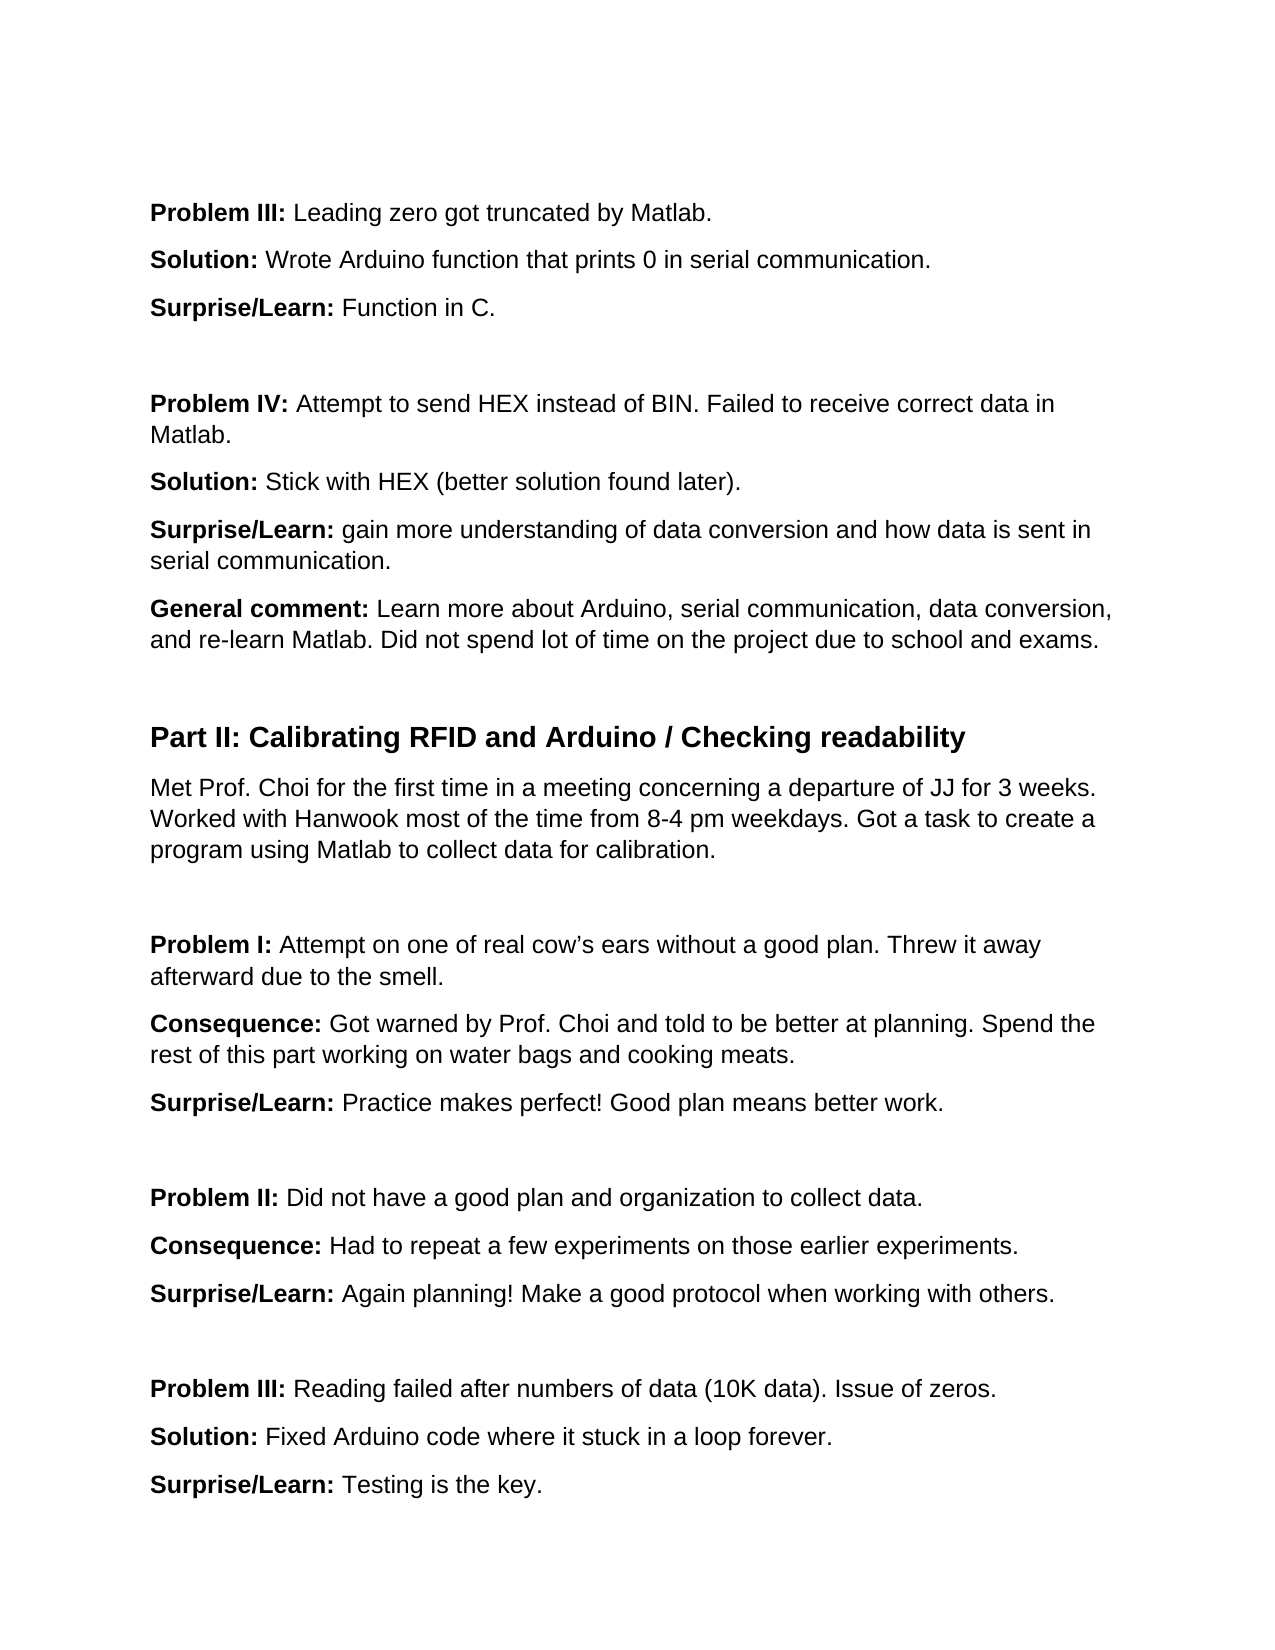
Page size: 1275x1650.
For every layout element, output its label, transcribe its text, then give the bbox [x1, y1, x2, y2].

text Problem III: Reading failed after numbers of data (10K data). Issue of zeros. [150, 1374, 1125, 1403]
text General comment: Learn more about Arduino, serial communication, data conversion, and re-learn Matlab. Did not spend lot of time on the project due to school and exams. [150, 594, 1125, 653]
text Solution: Stick with HEX (better solution found later). [150, 467, 1125, 496]
text Consequence: Had to repeat a few experiments on those earlier experiments. [150, 1231, 1125, 1260]
text Problem I: Attempt on one of real cow’s ears without a good plan. Threw it away afterward due to the smell. [150, 931, 1125, 990]
text Met Prof. Choi for the first time in a meeting concerning a departure of JJ for 3 weeks. Worked with Hanwook most of the time from 8-4 pm weekdays. Got a task to create a program using Matlab to collect data for calibration. [150, 773, 1125, 864]
text Problem IV: Attempt to send HEX instead of BIN. Failed to receive correct data in Matlab. [150, 388, 1125, 448]
text Part II: Calibrating RFID and Arduino / Checking readability [150, 720, 1125, 754]
text Consequence: Got warned by Prof. Choi and told to be better at planning. Spend the rest of this part working on water bags and cooking meats. [150, 1009, 1125, 1069]
text Solution: Fixed Arduino code where it stuck in a loop forever. [150, 1422, 1125, 1451]
text Problem III: Leading zero got truncated by Matlab. [150, 198, 1125, 226]
text Surprise/Learn: Practice makes perfect! Good plan means better work. [150, 1088, 1125, 1117]
text Surprise/Learn: Again planning! Make a good protocol when working with others. [150, 1279, 1125, 1308]
text Surprise/Learn: Function in C. [150, 293, 1125, 322]
text Surprise/Learn: gain more understanding of data conversion and how data is sent in serial communication. [150, 515, 1125, 575]
text Problem II: Did not have a good plan and organization to collect data. [150, 1183, 1125, 1212]
text Surprise/Learn: Testing is the key. [150, 1470, 1125, 1498]
text Solution: Wrote Arduino function that prints 0 in serial communication. [150, 245, 1125, 274]
